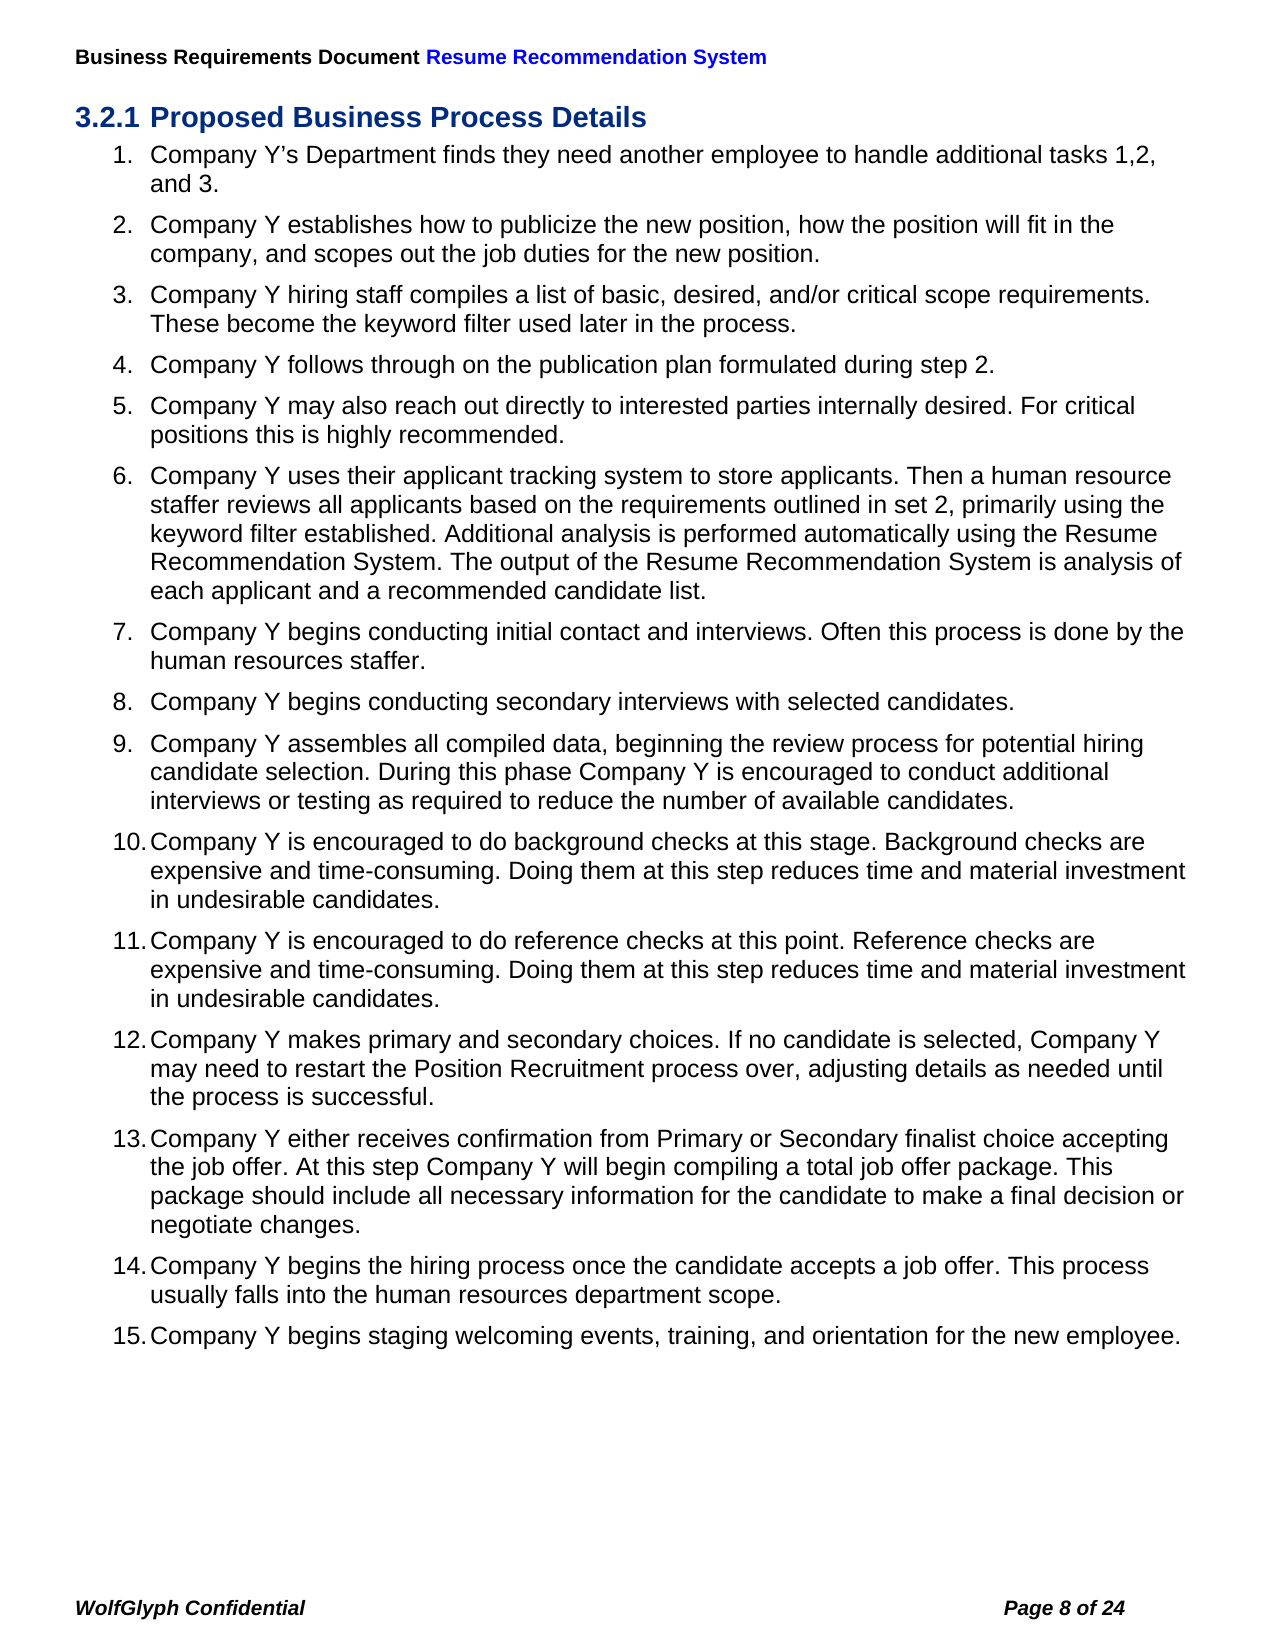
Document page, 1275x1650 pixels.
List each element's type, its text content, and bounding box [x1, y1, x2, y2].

list Company Y either receives confirmation from Primary or Secondary finalist choice accepting the job offer. At this step Company Y will begin compiling a total job offer package. This package should include all necessary information for the candidate to make a final decision or negotiate changes. [112, 1123, 1200, 1238]
list Company Y’s Department finds they need another employee to handle additional tasks 1,2, and 3. [112, 140, 1200, 197]
subtitle Proposed Business Process Details [75, 100, 1200, 133]
list Company Y begins staging welcoming events, training, and orientation for the new employee. [112, 1321, 1200, 1350]
list Company Y is encouraged to do reference checks at this point. Reference checks are expensive and time-consuming. Doing them at this step reduces time and material investment in undesirable candidates. [112, 926, 1200, 1012]
list Company Y is encouraged to do background checks at this stage. Background checks are expensive and time-consuming. Doing them at this step reduces time and material investment in undesirable candidates. [112, 827, 1200, 913]
list Company Y begins conducting initial contact and interviews. Often this process is done by the human resources staffer. [112, 617, 1200, 675]
list Company Y assembles all compiled data, beginning the review process for potential hiring candidate selection. During this phase Company Y is encouraged to conduct additional interviews or testing as required to reduce the number of available candidates. [112, 728, 1200, 815]
list Company Y establishes how to publicize the new position, how the position will fit in the company, and scopes out the job duties for the new position. [112, 210, 1200, 267]
list Company Y begins conducting secondary interviews with selected candidates. [112, 687, 1200, 716]
list Company Y begins the hiring process once the candidate accepts a job offer. This process usually falls into the human resources department scope. [112, 1251, 1200, 1308]
list Company Y uses their applicant tracking system to store applicants. Then a human resource staffer reviews all applicants based on the requirements outlined in set 2, primarily using the keyword filter established. Additional analysis is performed automatically using the Resume Recommendation System. The output of the Resume Recommendation System is analysis of each applicant and a recommended candidate list. [112, 461, 1200, 605]
list Company Y follows through on the publication plan formulated during step 2. [112, 350, 1200, 378]
list Company Y may also reach out directly to interested parties internally desired. For critical positions this is highly recommended. [112, 391, 1200, 448]
list Company Y makes primary and secondary choices. If no candidate is selected, Company Y may need to restart the Position Recruitment process over, adjusting details as needed until the process is successful. [112, 1025, 1200, 1111]
list Company Y hiring staff compiles a list of basic, desired, and/or critical scope requirements. These become the keyword filter used later in the process. [112, 280, 1200, 337]
